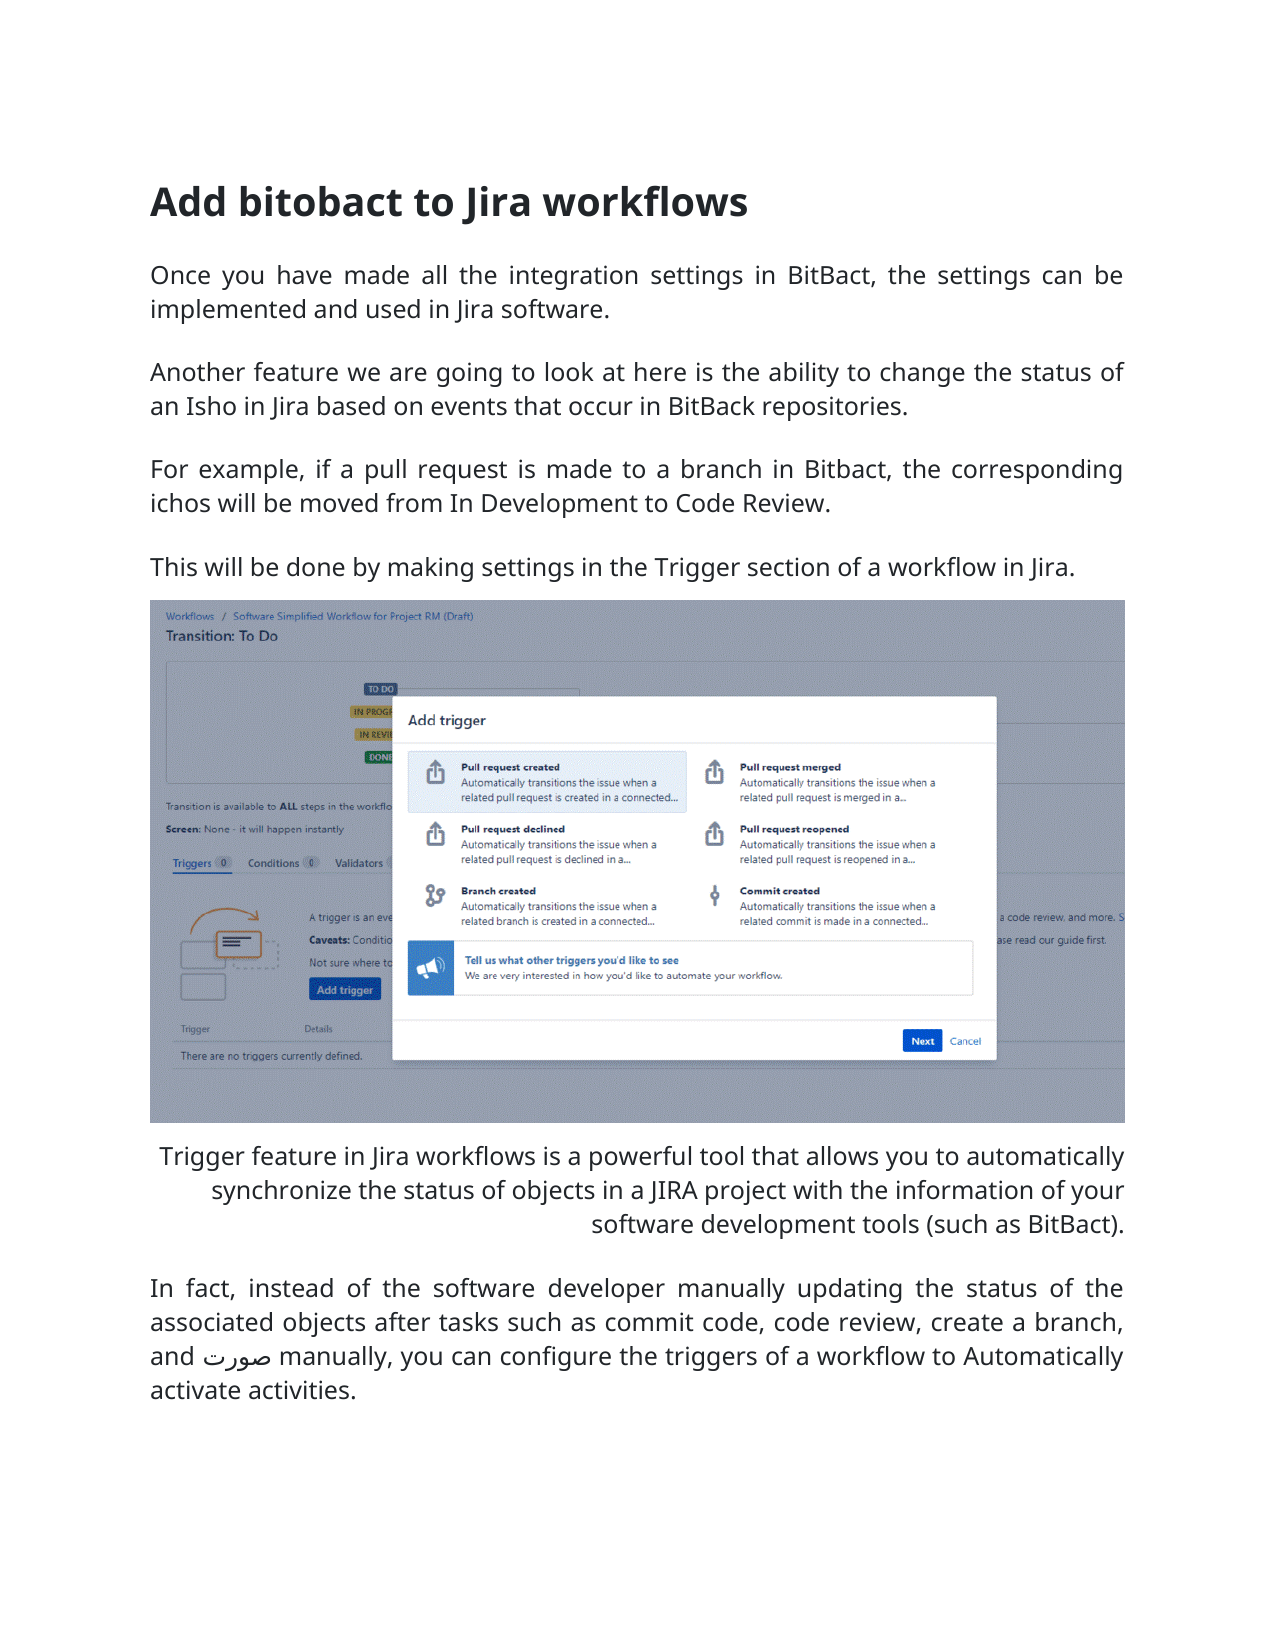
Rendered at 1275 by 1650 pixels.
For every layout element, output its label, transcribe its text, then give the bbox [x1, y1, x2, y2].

text Another feature we are going to look at here is the ability to change the status of an Isho in Jira based on events that occur in BitBack repositories. [150, 354, 1125, 423]
text Add bitobact to Jira workflows [150, 150, 1125, 228]
text This will be done by making settings in the Trigger section of a workflow in Jira. [150, 549, 1125, 583]
text For example, if a pull request is made to a branch in Bitbact, the corresponding ichos will be moved from In Development to Code Review. [150, 452, 1125, 520]
text Once you have made all the integration settings in BitBact, the settings can be implemented and used in Jira software. [150, 257, 1125, 325]
text In fact, instead of the software developer manually updating the status of the associated objects after tasks such as commit code, code review, create a branch, and صورت manually, you can configure the triggers of a workflow to Automatically activate activities. [150, 1270, 1125, 1406]
text Trigger feature in Jira workflows is a powerful tool that allows you to automatically synchronize the status of objects in a JIRA project with the information of your software development tools (such as BitBact). [150, 1139, 1125, 1241]
picture [150, 600, 1125, 1123]
